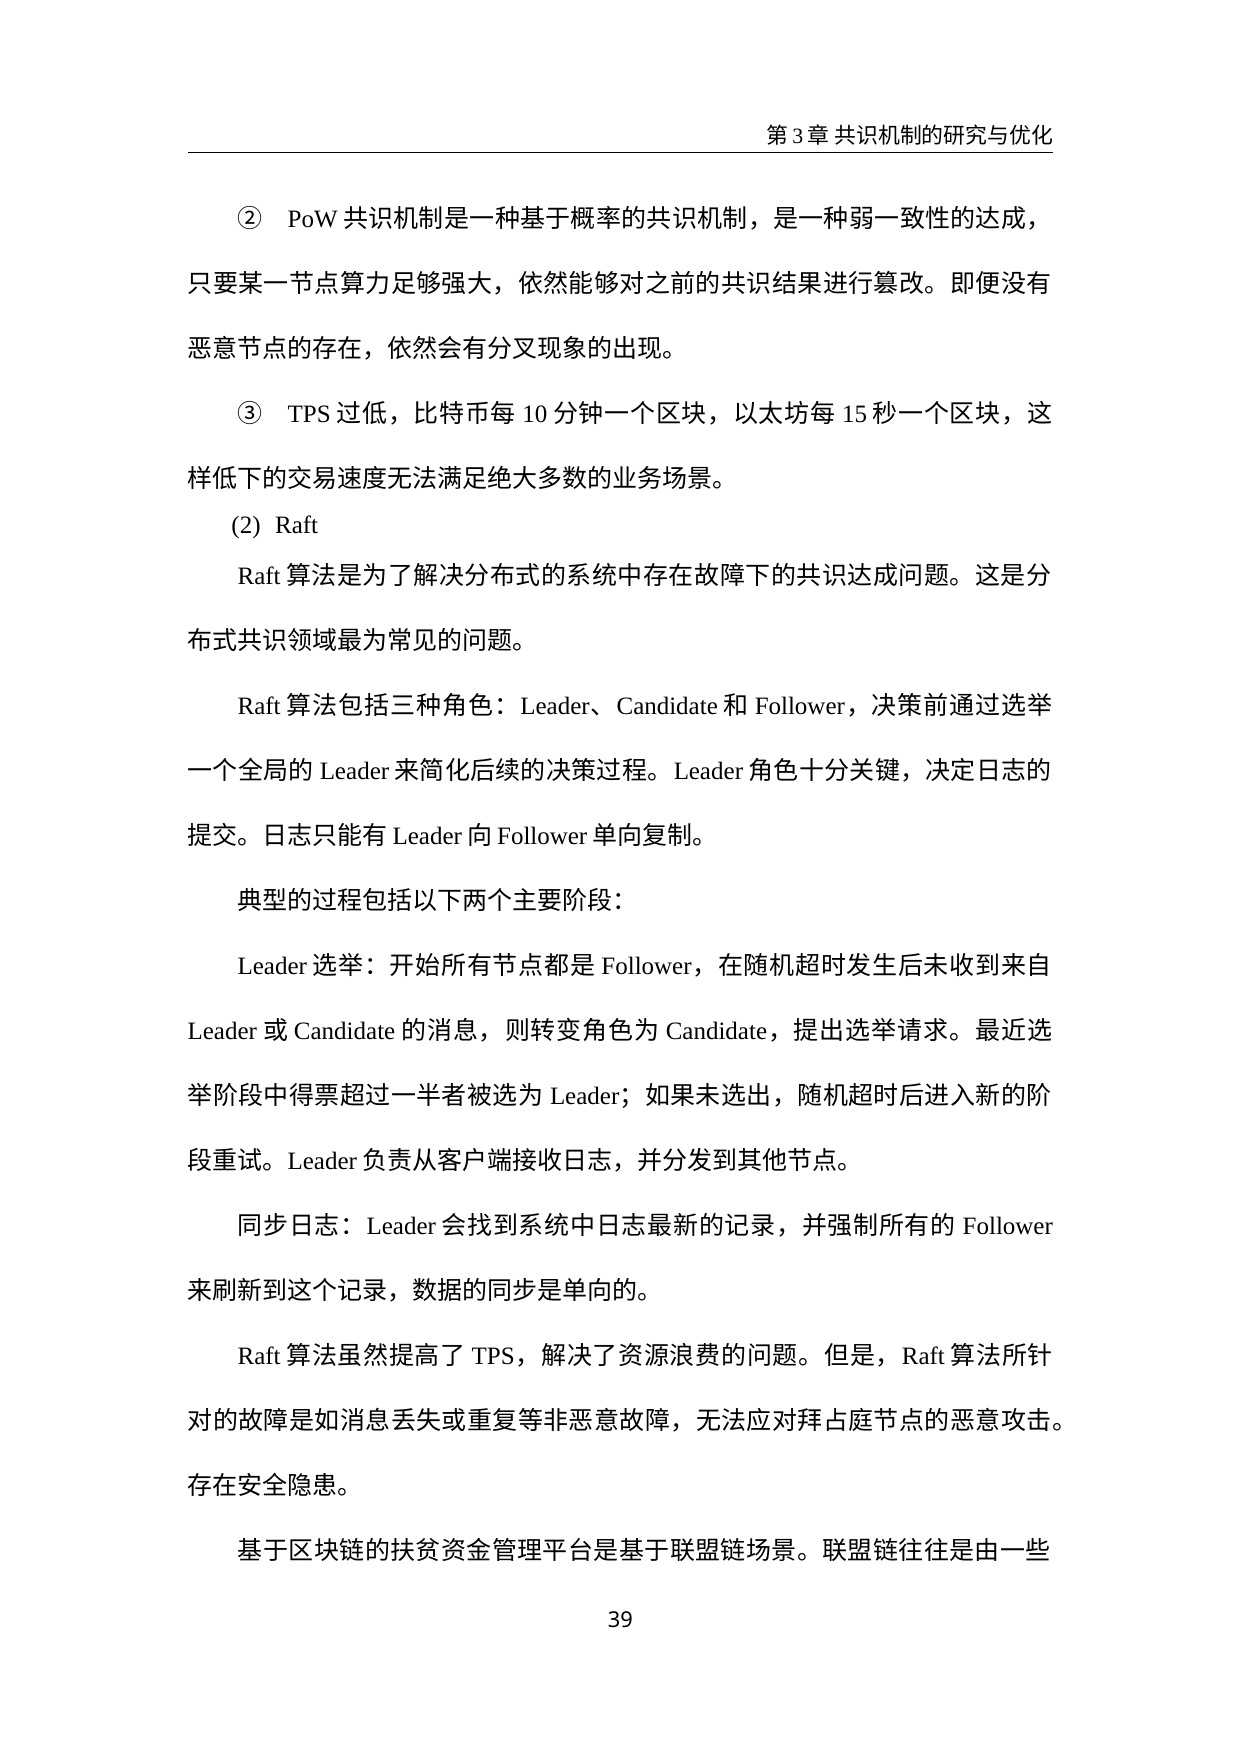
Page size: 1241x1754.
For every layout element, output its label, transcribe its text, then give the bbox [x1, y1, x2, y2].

text Raft算法虽然提高了TPS，解决了资源浪费的问题。但是，Raft算法所针对的故障是如消息丢失或重复等非恶意故障，无法应对拜占庭节点的恶意攻击。存在安全隐患。 [187, 1321, 1053, 1516]
text Raft算法是为了解决分布式的系统中存在故障下的共识达成问题。这是分布式共识领域最为常见的问题。 [187, 541, 1053, 671]
list PoW共识机制是一种基于概率的共识机制，是一种弱一致性的达成，只要某一节点算力足够强大，依然能够对之前的共识结果进行篡改。即便没有恶意节点的存在，依然会有分叉现象的出现。 [187, 184, 1053, 379]
text 同步日志：Leader会找到系统中日志最新的记录，并强制所有的Follower来刷新到这个记录，数据的同步是单向的。 [187, 1191, 1053, 1321]
text 典型的过程包括以下两个主要阶段： [187, 866, 1053, 931]
list Raft [231, 509, 1053, 541]
list TPS过低，比特币每10分钟一个区块，以太坊每15秒一个区块，这样低下的交易速度无法满足绝大多数的业务场景。 [187, 379, 1053, 509]
text Raft算法包括三种角色：Leader、Candidate和Follower，决策前通过选举一个全局的Leader来简化后续的决策过程。Leader角色十分关键，决定日志的提交。日志只能有Leader向Follower单向复制。 [187, 671, 1053, 866]
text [187, 1516, 1053, 1581]
text Leader选举：开始所有节点都是Follower，在随机超时发生后未收到来自Leader或Candidate的消息，则转变角色为Candidate，提出选举请求。最近选举阶段中得票超过一半者被选为Leader；如果未选出，随机超时后进入新的阶段重试。Leader负责从客户端接收日志，并分发到其他节点。 [187, 931, 1053, 1191]
